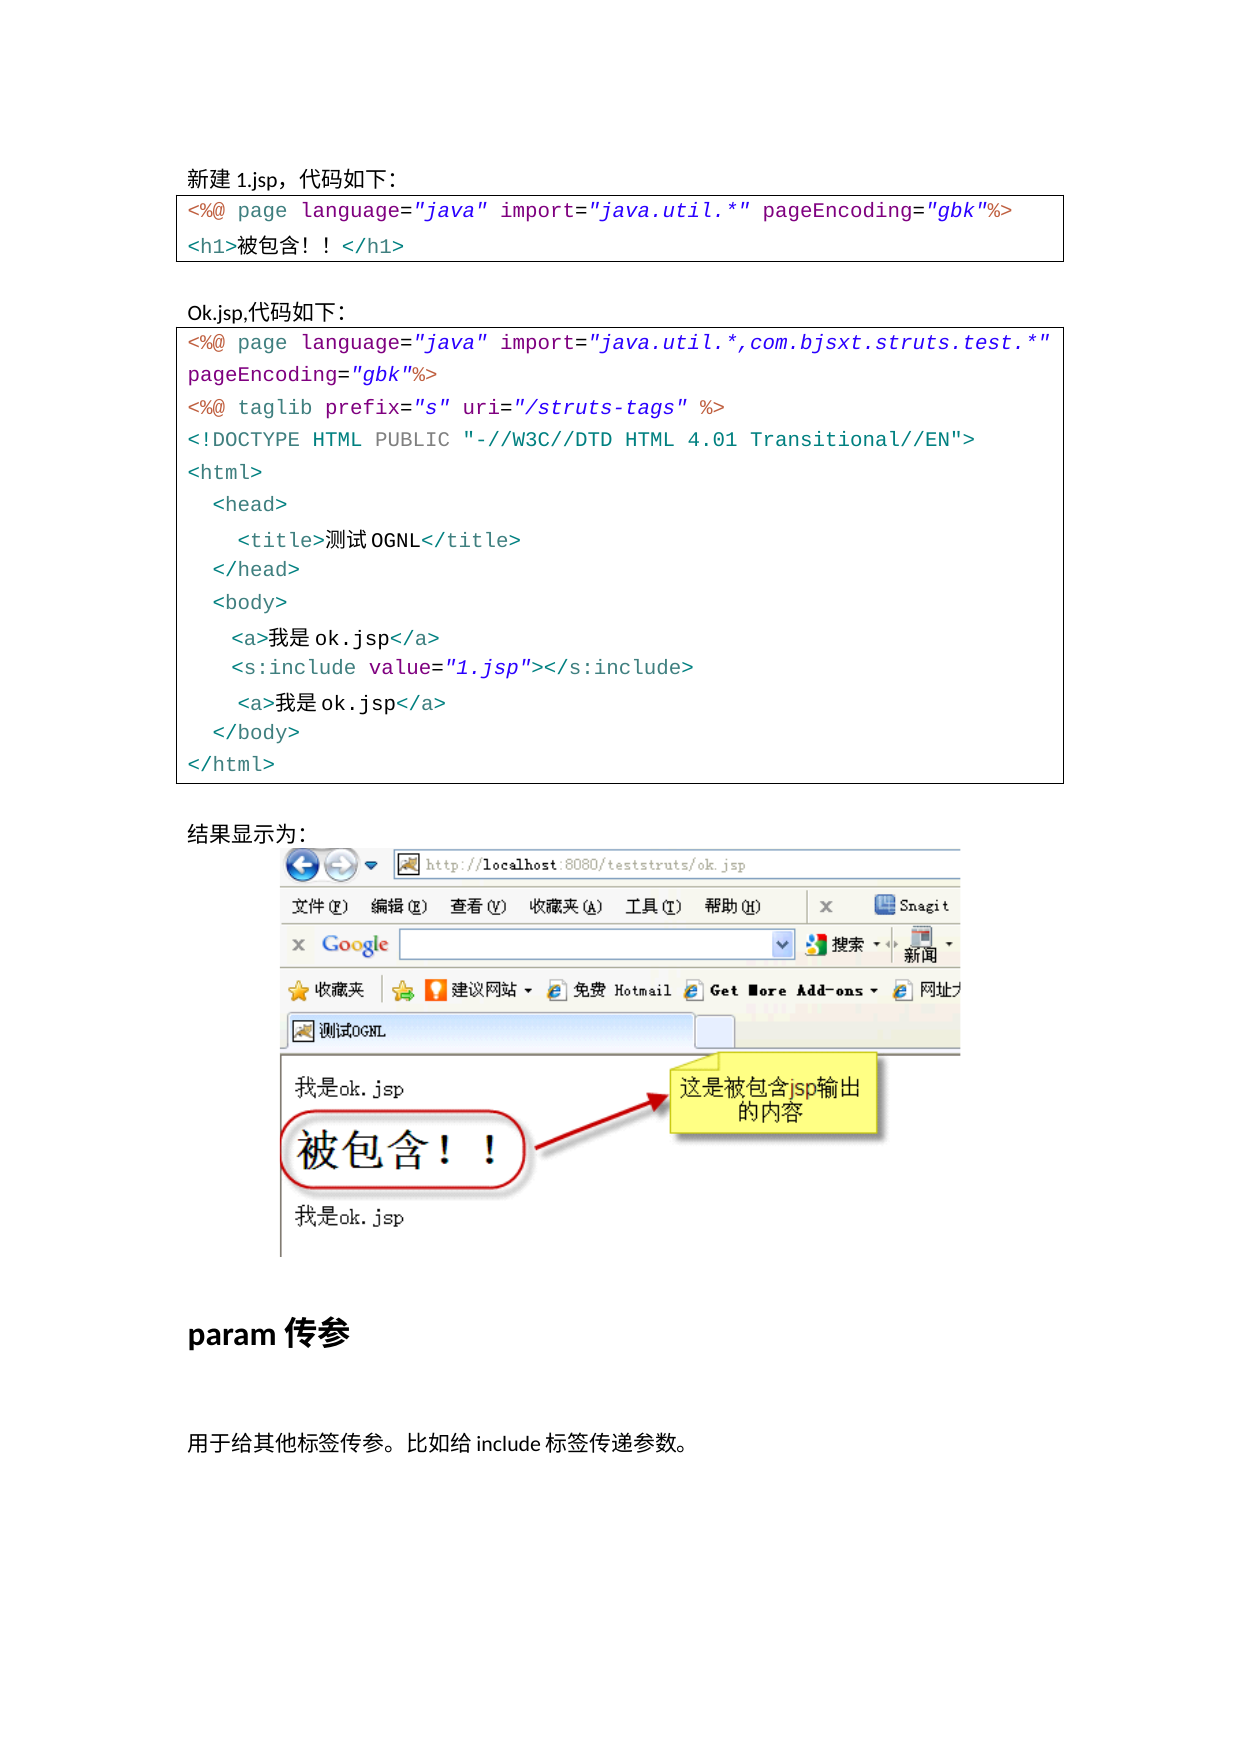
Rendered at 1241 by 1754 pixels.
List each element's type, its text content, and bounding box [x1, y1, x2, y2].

text 用于给其他标签传参。比如给include标签传递参数。 [187, 1425, 1053, 1458]
picture [279, 848, 961, 1257]
text Ok.jsp,代码如下： [187, 294, 1053, 327]
table_header <%@ page language="java" import="java.util.*,com.bjsxt.struts.test.*" pageEncoding="gbk"%> <%@ taglib prefix="s" uri="/struts-tags" %> <!DOCTYPE HTML PUBLIC "-//W3C//DTD HTML 4.01 Transitional//EN"> <html> <head> <title>测试OGNL</title> </head> <body> <a>我是ok.jsp</a> <s:include value="1.jsp"></s:include> <a>我是ok.jsp</a> </body> </html> [177, 328, 1063, 783]
subtitle param 传参 [187, 1298, 1053, 1363]
text 新建1.jsp，代码如下： [187, 162, 1053, 194]
text 结果显示为： [187, 816, 1053, 849]
table_header <%@ page language="java" import="java.util.*" pageEncoding="gbk"%> <h1>被包含！！</h1> [177, 196, 1063, 261]
